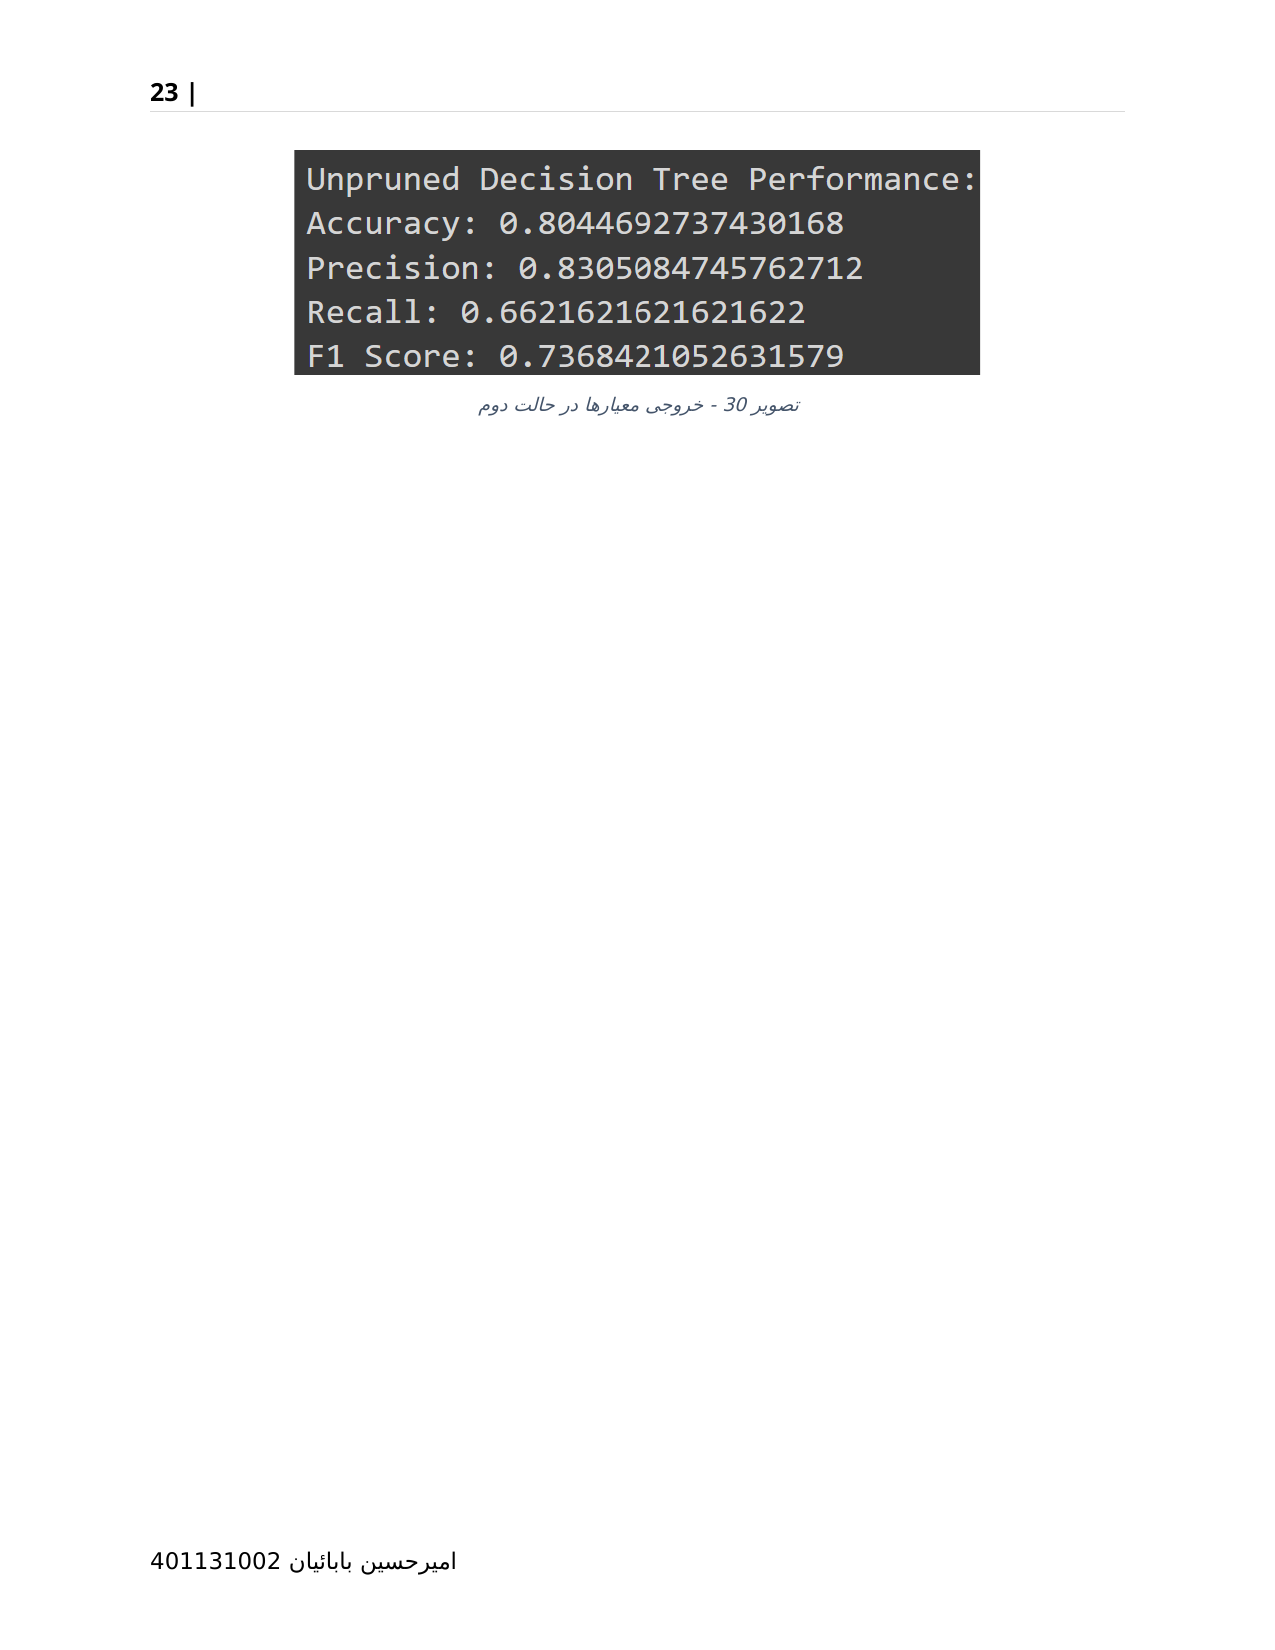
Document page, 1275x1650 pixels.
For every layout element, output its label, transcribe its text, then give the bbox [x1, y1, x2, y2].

picture [294, 150, 981, 375]
